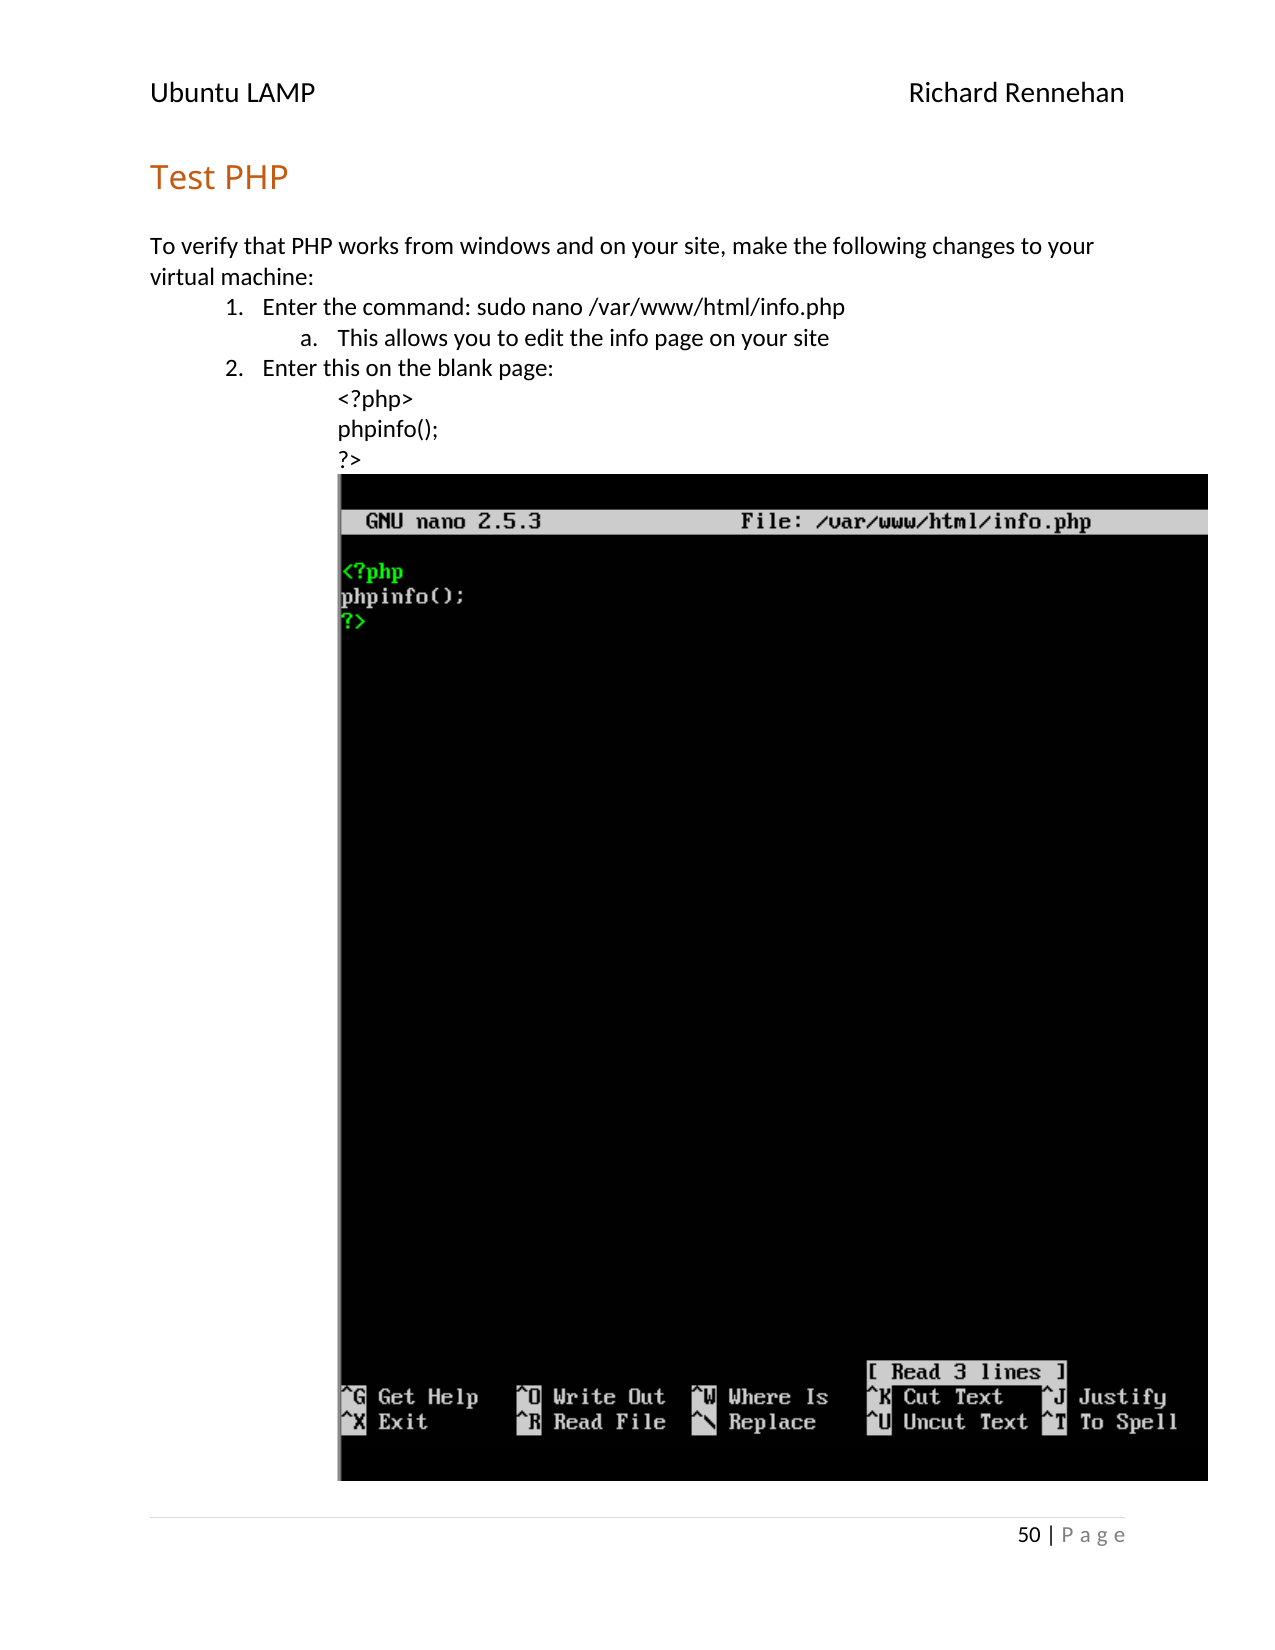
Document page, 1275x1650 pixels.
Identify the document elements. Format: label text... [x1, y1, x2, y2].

list This allows you to edit the info page on your site [300, 322, 1125, 352]
subtitle Test PHP [150, 154, 1125, 199]
list ?> [337, 444, 1125, 474]
list phpinfo(); [337, 413, 1125, 444]
list <?php> [337, 383, 1125, 413]
list Enter the command: sudo nano /var/www/html/info.php [225, 291, 1125, 322]
list Enter this on the blank page: [225, 352, 1125, 383]
picture [337, 474, 1208, 1481]
text To verify that PHP works from windows and on your site, make the following changes to your virtual machine: [150, 230, 1125, 291]
